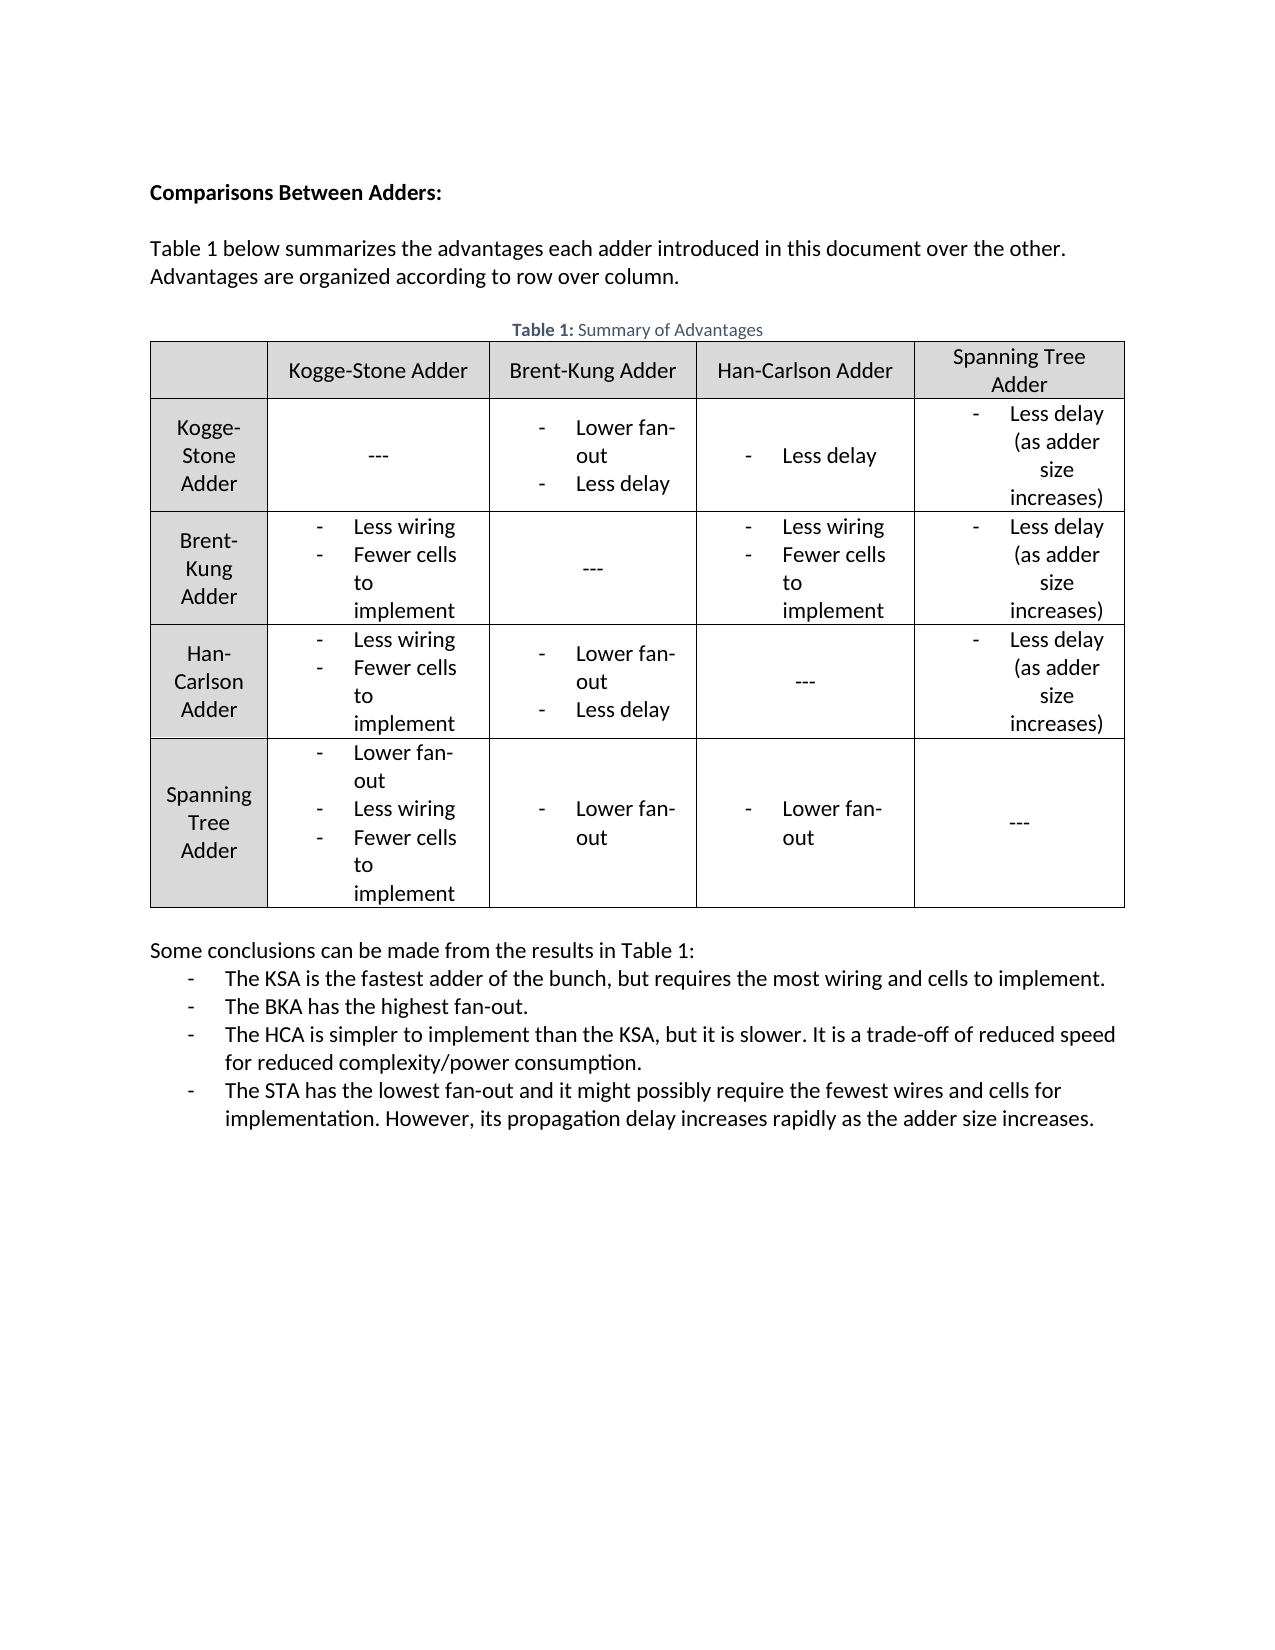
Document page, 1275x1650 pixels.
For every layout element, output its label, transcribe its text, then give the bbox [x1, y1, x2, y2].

table_cell Less wiring Fewer cells to implement [268, 625, 489, 737]
table_cell Less delay (as adder size increases) [915, 625, 1124, 737]
table_cell --- [697, 625, 914, 737]
table_cell Lower fan-out Less delay [490, 625, 696, 737]
table_header Spanning Tree Adder [915, 342, 1124, 398]
table_header Brent-Kung Adder [490, 342, 696, 398]
table_cell Brent-Kung Adder [151, 512, 267, 624]
table_cell Lower fan-out [697, 739, 914, 907]
table_cell Less wiring Fewer cells to implement [697, 512, 914, 624]
list The HCA is simpler to implement than the KSA, but it is slower. It is a trade-off of reduced speed for reduced complexity/power consumption. [187, 1020, 1125, 1076]
table_cell Han-Carlson Adder [151, 625, 267, 737]
table_cell Kogge-Stone Adder [151, 399, 267, 511]
text Table 1 below summarizes the advantages each adder introduced in this document over the other. Advantages are organized according to row over column. [150, 234, 1125, 290]
text Table 1: Summary of Advantages [150, 318, 1125, 341]
table_cell Less delay (as adder size increases) [915, 399, 1124, 511]
table_cell --- [490, 512, 696, 624]
table_header Kogge-Stone Adder [268, 342, 489, 398]
text Comparisons Between Adders: [150, 178, 1125, 206]
table_cell Lower fan-out Less delay [490, 399, 696, 511]
table_header Han-Carlson Adder [697, 342, 914, 398]
table_cell Spanning Tree Adder [151, 739, 267, 907]
list The STA has the lowest fan-out and it might possibly require the fewest wires and cells for implementation. However, its propagation delay increases rapidly as the adder size increases. [187, 1076, 1125, 1132]
table_header [151, 342, 267, 398]
table_cell Lower fan-out Less wiring Fewer cells to implement [268, 739, 489, 907]
table_cell --- [915, 739, 1124, 907]
table_cell Less delay (as adder size increases) [915, 512, 1124, 624]
table_cell Less wiring Fewer cells to implement [268, 512, 489, 624]
table_cell Less delay [697, 399, 914, 511]
table_cell --- [268, 399, 489, 511]
table_cell Lower fan-out [490, 739, 696, 907]
text Some conclusions can be made from the results in Table 1: [150, 936, 1125, 964]
list The KSA is the fastest adder of the bunch, but requires the most wiring and cells to implement. [187, 964, 1125, 992]
list The BKA has the highest fan-out. [187, 992, 1125, 1020]
